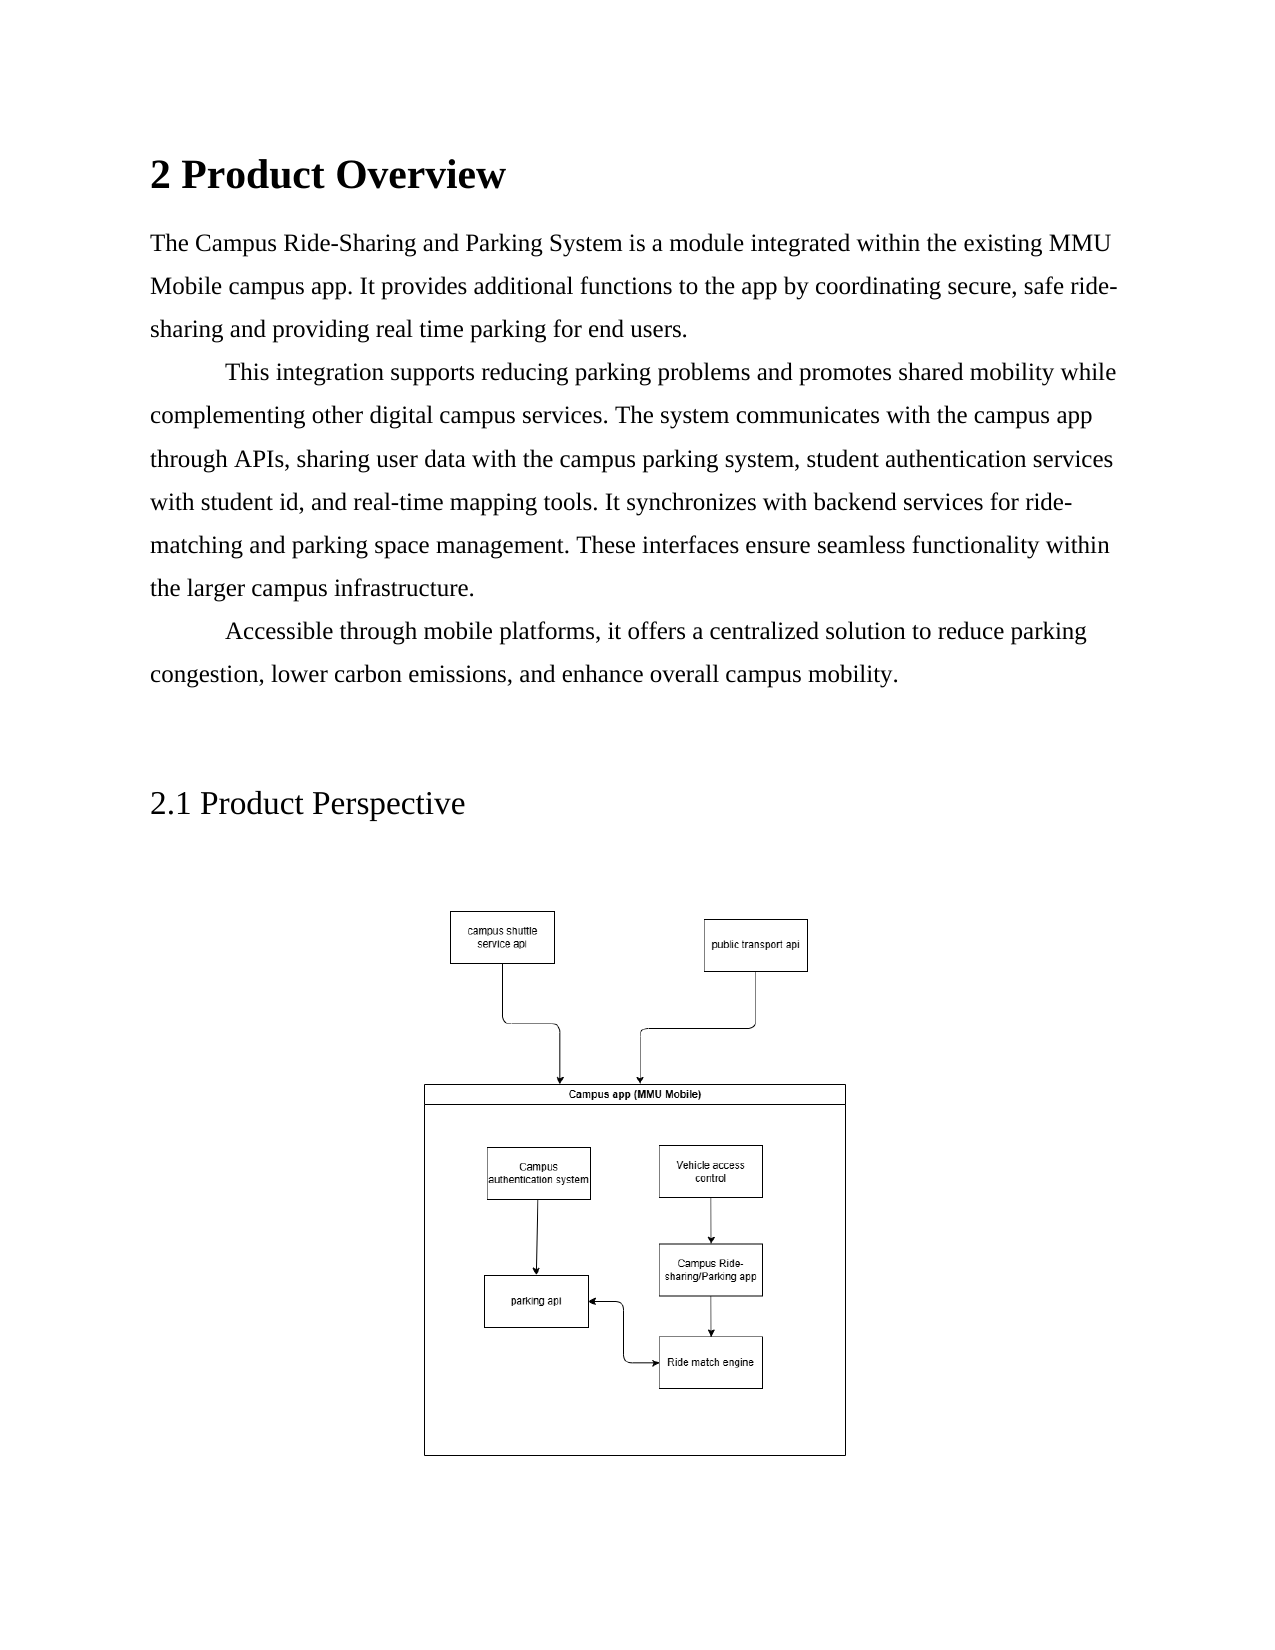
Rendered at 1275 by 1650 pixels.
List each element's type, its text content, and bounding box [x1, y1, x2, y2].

picture [379, 896, 896, 1470]
subtitle 2 Product Overview [150, 150, 1125, 198]
subtitle 2.1 Product Perspective [150, 783, 1125, 821]
text This integration supports reducing parking problems and promotes shared mobility while complementing other digital campus services. The system communicates with the campus app through APIs, sharing user data with the campus parking system, student authentication services with student id, and real-time mapping tools. It synchronizes with backend services for ride-matching and parking space management. These interfaces ensure seamless functionality within the larger campus infrastructure. [150, 357, 1125, 602]
text The Campus Ride-Sharing and Parking System is a module integrated within the existing MMU Mobile campus app. It provides additional functions to the app by coordinating secure, safe ride-sharing and providing real time parking for end users. [150, 228, 1125, 343]
text Accessible through mobile platforms, it offers a centralized solution to reduce parking congestion, lower carbon emissions, and enhance overall campus mobility. [150, 616, 1125, 688]
